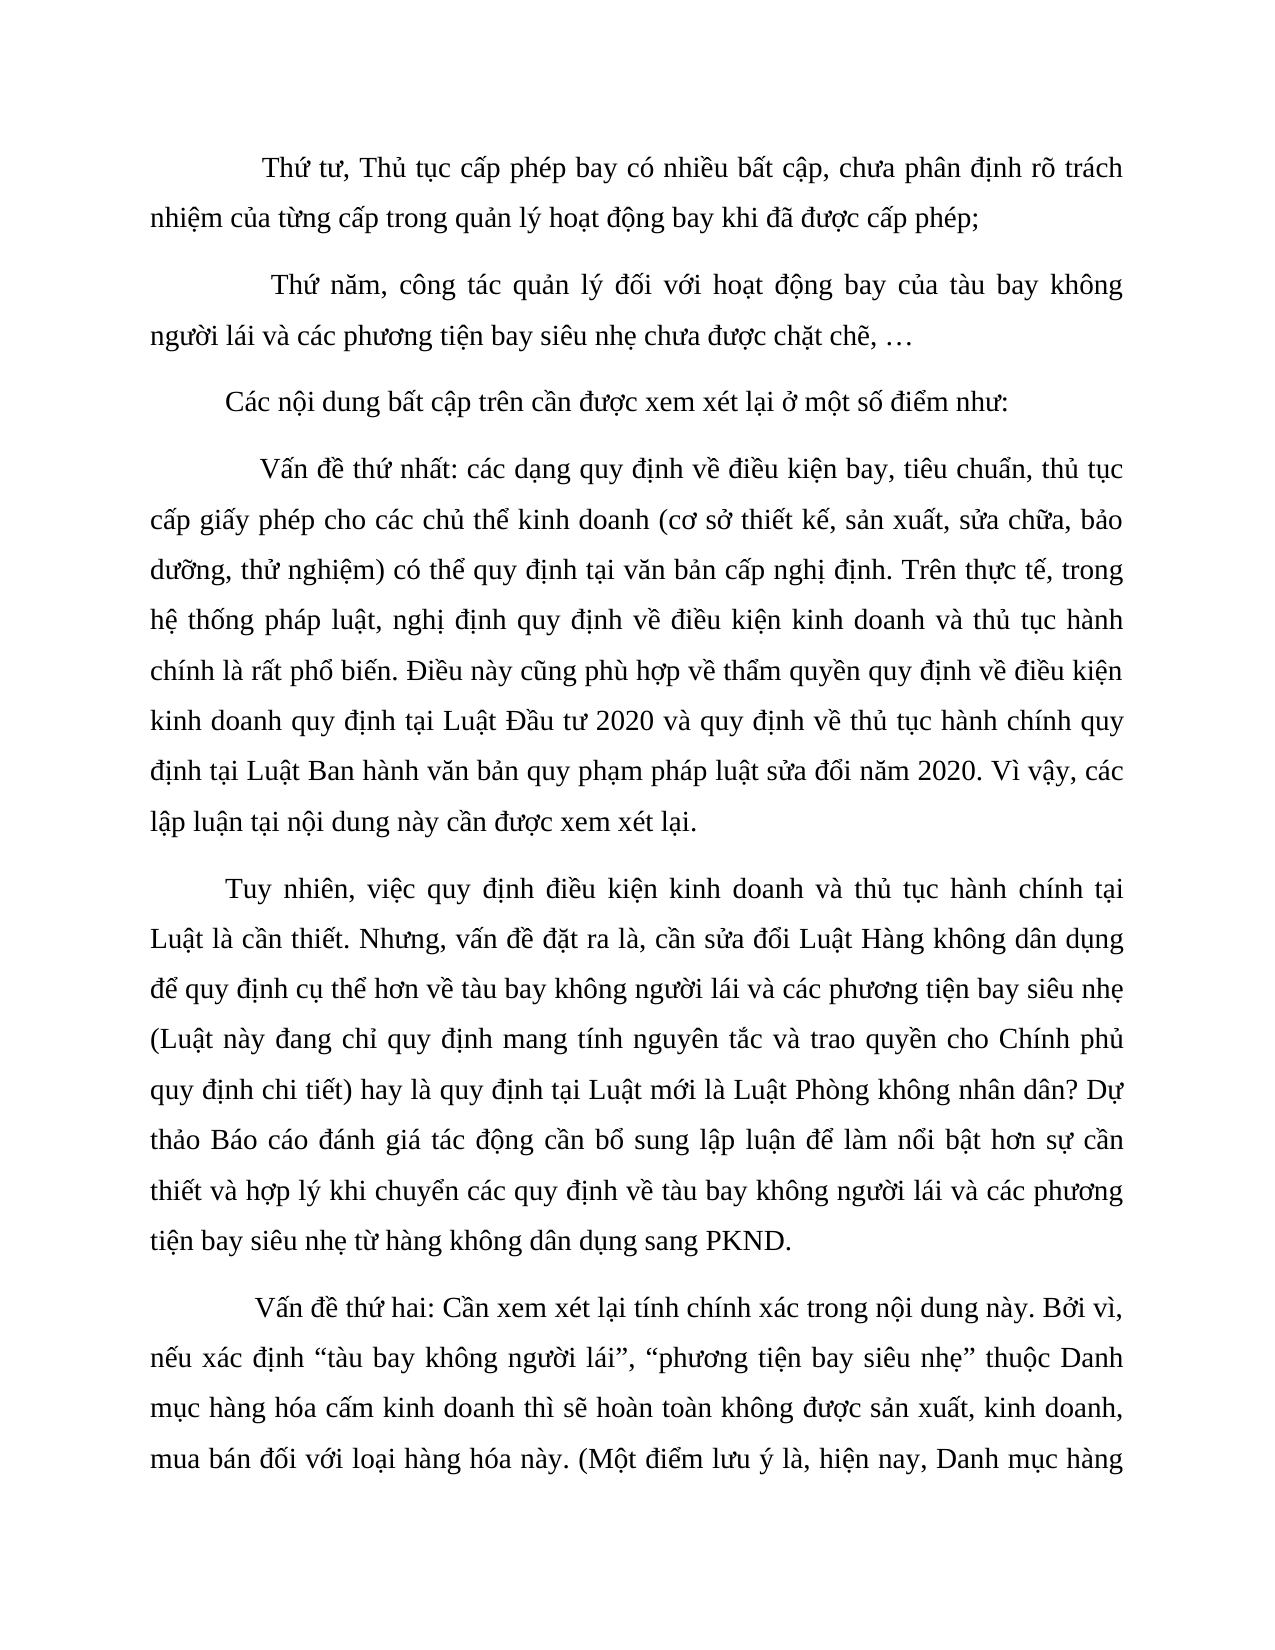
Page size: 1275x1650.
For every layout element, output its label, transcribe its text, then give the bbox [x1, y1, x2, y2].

text Thứ tư, Thủ tục cấp phép bay có nhiều bất cập, chưa phân định rõ trách nhiệm của từng cấp trong quản lý hoạt động bay khi đã được cấp phép; [150, 150, 1125, 234]
text Vấn đề thứ nhất: các dạng quy định về điều kiện bay, tiêu chuẩn, thủ tục cấp giấy phép cho các chủ thể kinh doanh (cơ sở thiết kế, sản xuất, sửa chữa, bảo dưỡng, thử nghiệm) có thể quy định tại văn bản cấp nghị định. Trên thực tế, trong hệ thống pháp luật, nghị định quy định về điều kiện kinh doanh và thủ tục hành chính là rất phổ biến. Điều này cũng phù hợp về thẩm quyền quy định về điều kiện kinh doanh quy định tại Luật Đầu tư 2020 và quy định về thủ tục hành chính quy định tại Luật Ban hành văn bản quy phạm pháp luật sửa đổi năm 2020. Vì vậy, các lập luận tại nội dung này cần được xem xét lại. [150, 452, 1125, 837]
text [150, 1290, 1125, 1474]
text Tuy nhiên, việc quy định điều kiện kinh doanh và thủ tục hành chính tại Luật là cần thiết. Nhưng, vấn đề đặt ra là, cần sửa đổi Luật Hàng không dân dụng để quy định cụ thể hơn về tàu bay không người lái và các phương tiện bay siêu nhẹ (Luật này đang chỉ quy định mang tính nguyên tắc và trao quyền cho Chính phủ quy định chi tiết) hay là quy định tại Luật mới là Luật Phòng không nhân dân? Dự thảo Báo cáo đánh giá tác động cần bổ sung lập luận để làm nổi bật hơn sự cần thiết và hợp lý khi chuyển các quy định về tàu bay không người lái và các phương tiện bay siêu nhẹ từ hàng không dân dụng sang PKND. [150, 871, 1125, 1256]
text Các nội dung bất cập trên cần được xem xét lại ở một số điểm như: [150, 384, 1125, 418]
text Thứ năm, công tác quản lý đối với hoạt động bay của tàu bay không người lái và các phương tiện bay siêu nhẹ chưa được chặt chẽ, … [150, 267, 1125, 351]
